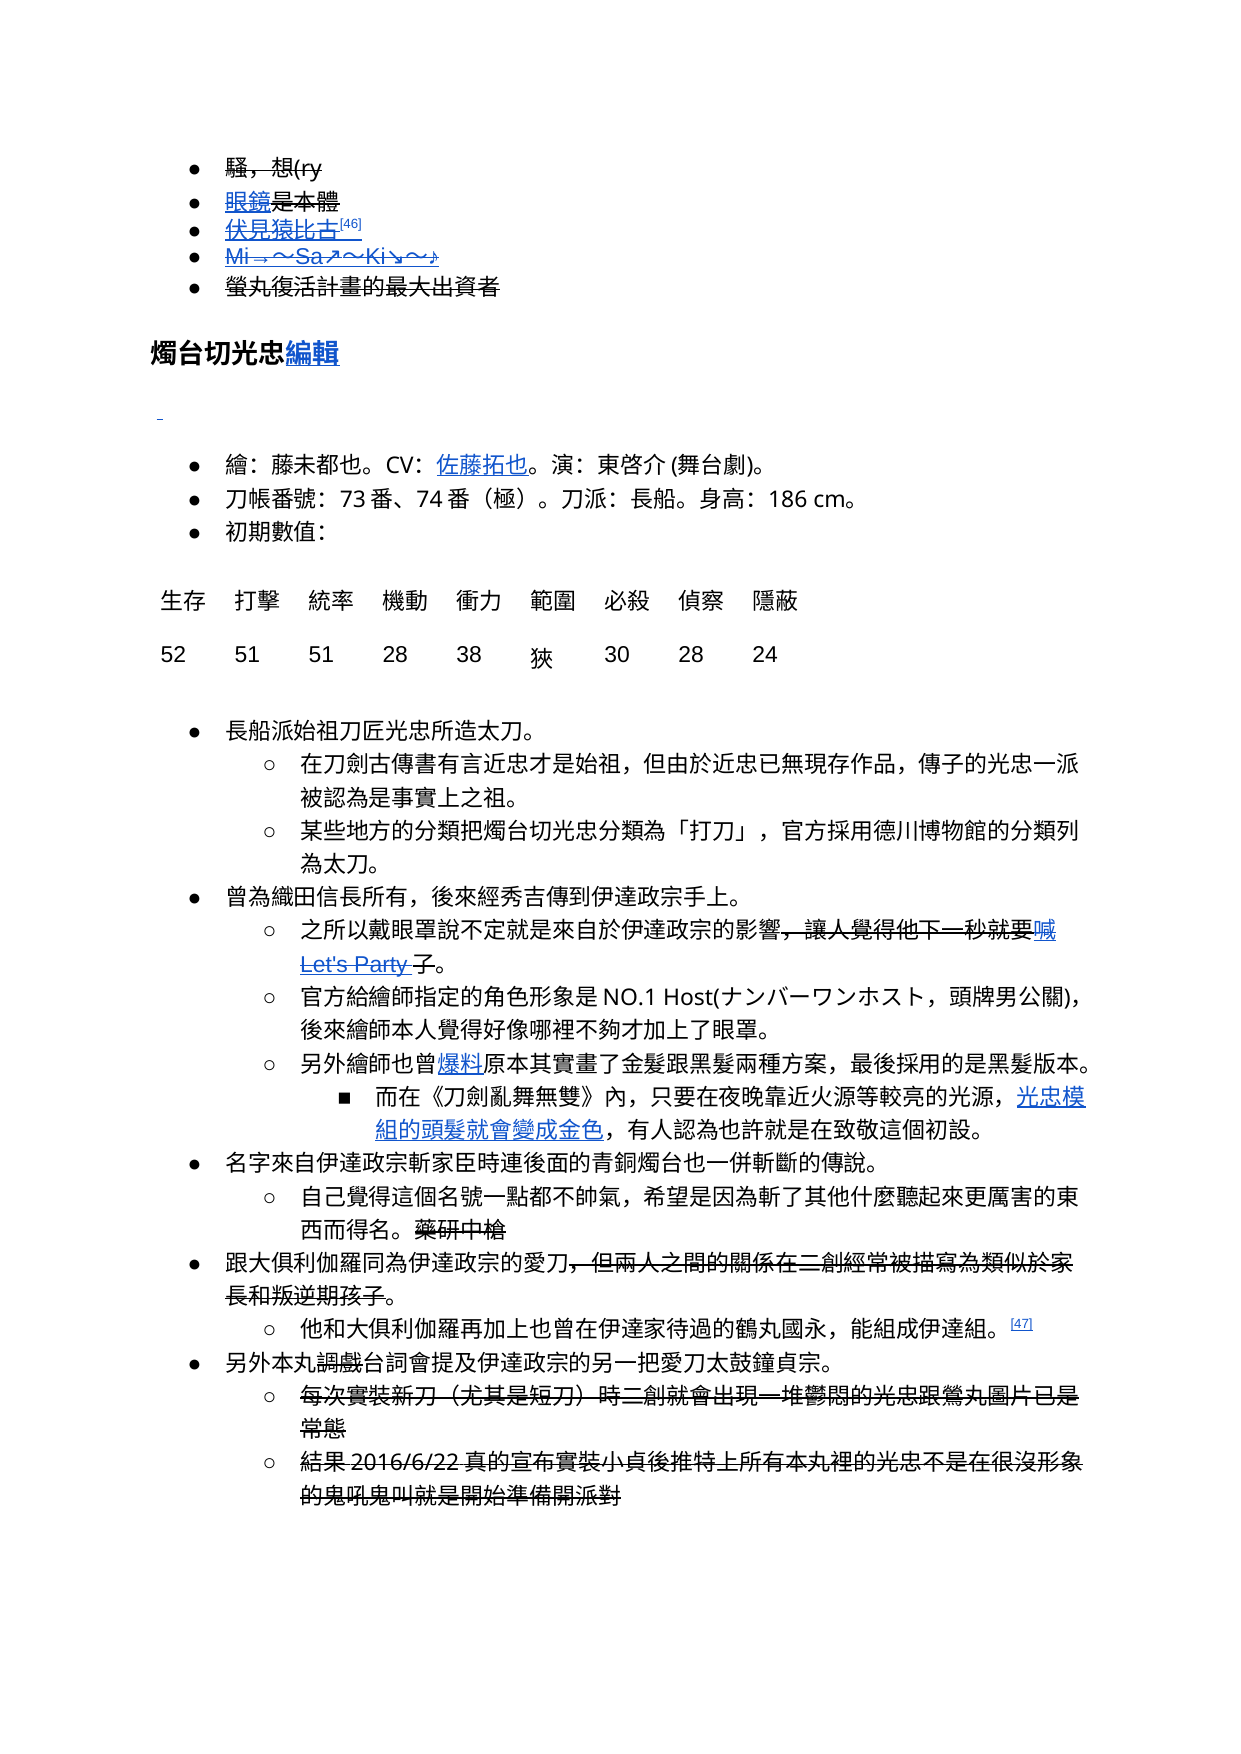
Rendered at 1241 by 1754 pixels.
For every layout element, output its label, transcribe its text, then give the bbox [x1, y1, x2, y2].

list 繪：藤未都也。CV：佐藤拓也。演：東啓介 (舞台劇)。 [187, 447, 1090, 481]
list 跟大俱利伽羅同為伊達政宗的愛刀，但兩人之間的關係在二創經常被描寫為類似於家長和叛逆期孩子。 [187, 1245, 1090, 1311]
list 名字來自伊達政宗斬家臣時連後面的青銅燭台也一併斬斷的傳說。 [187, 1145, 1090, 1178]
list 而在《刀劍亂舞無雙》內，只要在夜晚靠近火源等較亮的光源，光忠模組的頭髮就會變成金色，有人認為也許就是在致敬這個初設。 [337, 1079, 1090, 1145]
list Mi→～Sa↗～Ki↘～♪ [187, 243, 1090, 269]
list 眼鏡是本體 [187, 183, 1090, 217]
list 另外本丸調戲台詞會提及伊達政宗的另一把愛刀太鼓鐘貞宗。 [187, 1344, 1090, 1378]
list 結果2016/6/22真的宣布實裝小貞後推特上所有本丸裡的光忠不是在很沒形象的鬼吼鬼叫就是開始準備開派對 [262, 1444, 1090, 1511]
list 之所以戴眼罩說不定就是來自於伊達政宗的影響，讓人覺得他下一秒就要喊Let's Party了。 [262, 912, 1090, 979]
list 長船派始祖刀匠光忠所造太刀。 [187, 713, 1090, 746]
list 在刀劍古傳書有言近忠才是始祖，但由於近忠已無現存作品，傳子的光忠一派被認為是事實上之祖。 [262, 746, 1090, 813]
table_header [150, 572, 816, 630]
list 螢丸復活計畫的最大出資者 [187, 269, 1090, 302]
subtitle 燭台切光忠編輯 [150, 332, 1090, 371]
list 騷，想(ry [187, 150, 1090, 183]
list 自己覺得這個名號一點都不帥氣，希望是因為斬了其他什麼聽起來更厲害的東西而得名。藥研中槍 [262, 1178, 1090, 1245]
list 每次實裝新刀（尤其是短刀）時二創就會出現一堆鬱悶的光忠跟鶯丸圖片已是常態 [262, 1378, 1090, 1444]
list 伏見猿比古[46] [187, 217, 1090, 243]
list 官方給繪師指定的角色形象是NO.1 Host(ナンバーワンホスト，頭牌男公關)，後來繪師本人覺得好像哪裡不夠才加上了眼罩。 [262, 979, 1090, 1045]
list 初期數值： [187, 514, 1090, 547]
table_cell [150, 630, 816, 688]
list 他和大俱利伽羅再加上也曾在伊達家待過的鶴丸國永，能組成伊達組。[47] [262, 1311, 1090, 1344]
list 曾為織田信長所有，後來經秀吉傳到伊達政宗手上。 [187, 879, 1090, 912]
list 某些地方的分類把燭台切光忠分類為「打刀」，官方採用德川博物館的分類列為太刀。 [262, 813, 1090, 879]
list 刀帳番號：73番、74番（極）。刀派：長船。身高：186 cm。 [187, 481, 1090, 514]
list 另外繪師也曾爆料原本其實畫了金髮跟黑髮兩種方案，最後採用的是黑髮版本。 [262, 1045, 1090, 1079]
